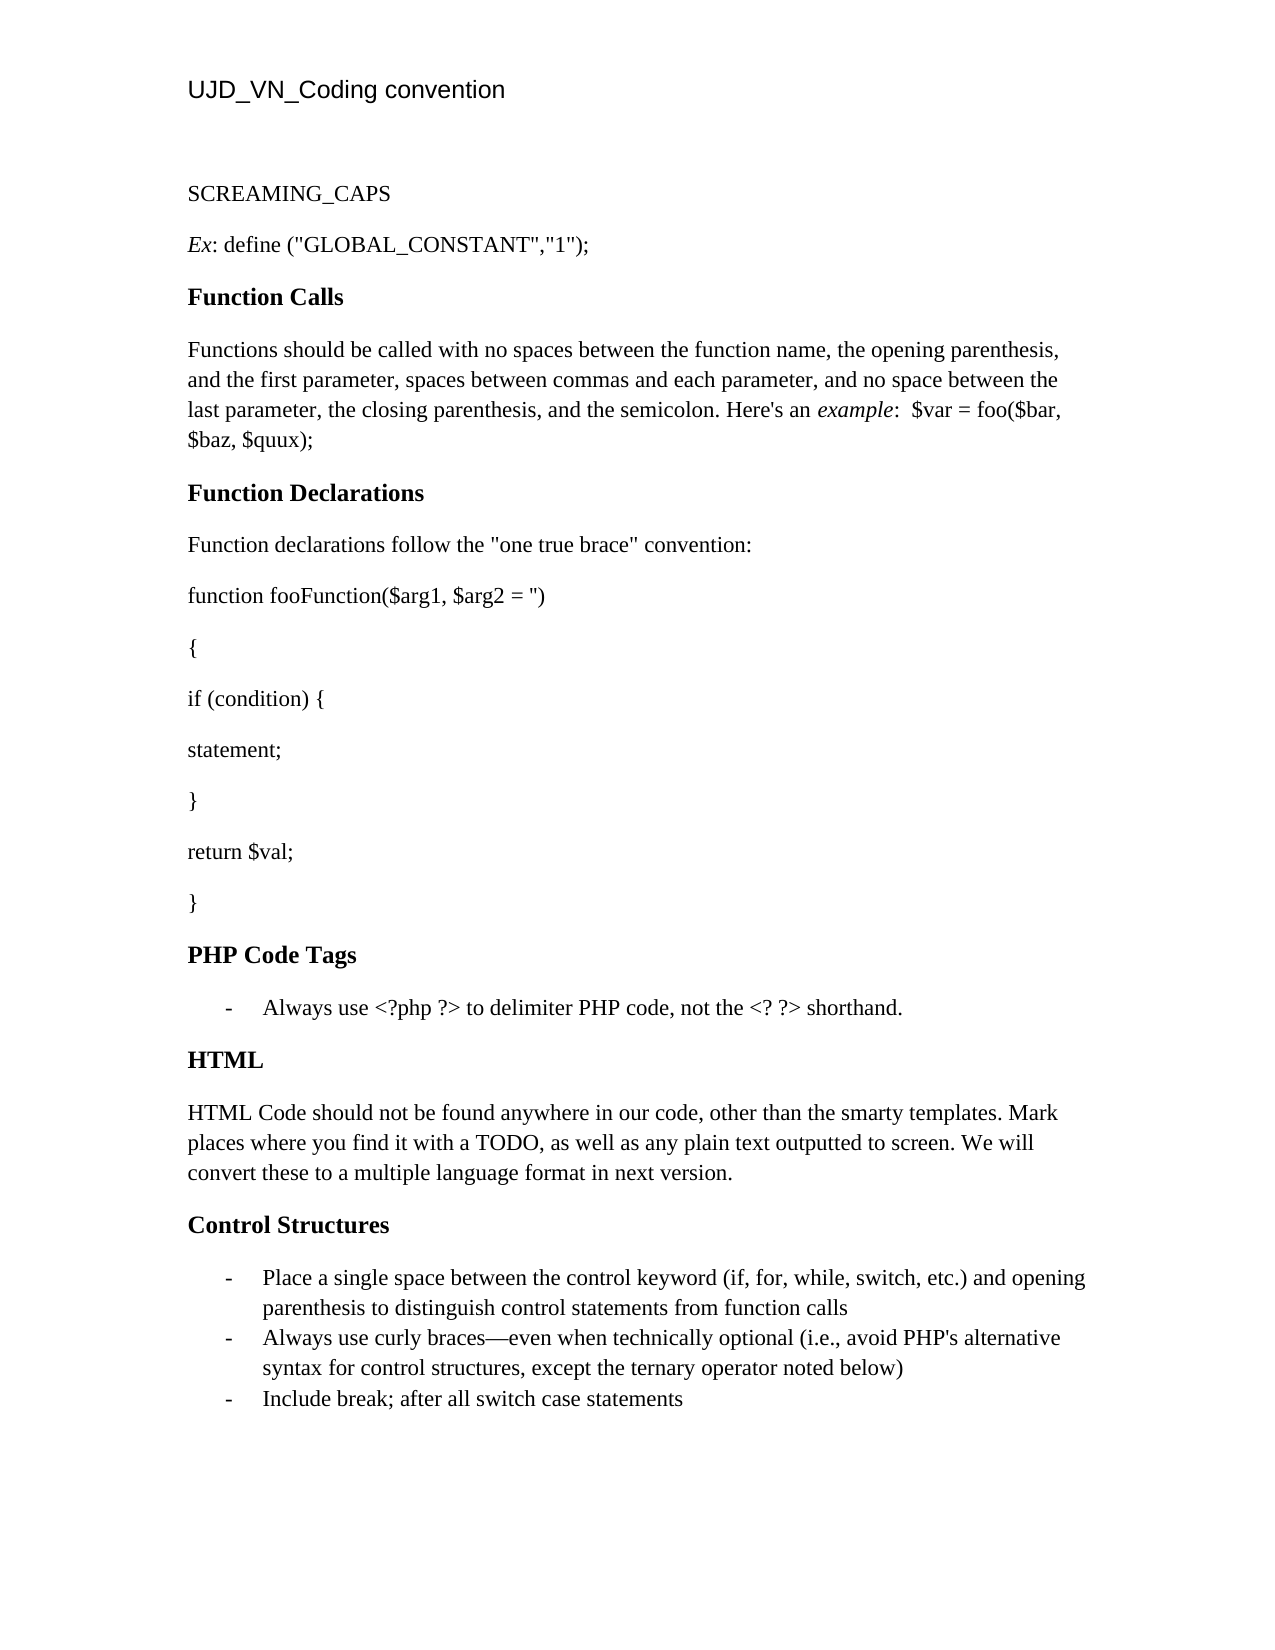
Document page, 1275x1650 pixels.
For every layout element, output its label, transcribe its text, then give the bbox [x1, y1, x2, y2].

text Ex: define ("GLOBAL_CONSTANT","1"); [187, 231, 1087, 257]
list Always use curly braces—even when technically optional (i.e., avoid PHP's alternative syntax for control structures, except the ternary operator noted below) [225, 1324, 1087, 1381]
text function fooFunction($arg1, $arg2 = '') [187, 582, 1087, 609]
text HTML [187, 1045, 1087, 1073]
text Control Structures [187, 1210, 1087, 1239]
text Function Calls [187, 282, 1087, 311]
text PHP Code Tags [187, 940, 1087, 968]
text Functions should be called with no spaces between the function name, the opening parenthesis, and the first parameter, spaces between commas and each parameter, and no space between the last parameter, the closing parenthesis, and the semicolon. Here's an example: $var = foo($bar, $baz, $quux); [187, 336, 1087, 453]
text } [187, 889, 1087, 915]
text SCREAMING_CAPS [187, 180, 1087, 206]
text { [187, 633, 1087, 660]
list Always use <?php ?> to delimiter PHP code, not the <? ?> shorthand. [225, 994, 1087, 1020]
list Include break; after all switch case statements [225, 1385, 1087, 1411]
text Function Declarations [187, 478, 1087, 506]
text Function declarations follow the "one true brace" convention: [187, 531, 1087, 558]
list Place a single space between the control keyword (if, for, while, switch, etc.) and opening parenthesis to distinguish control statements from function calls [225, 1264, 1087, 1320]
text } [187, 787, 1087, 813]
text HTML Code should not be found anywhere in our code, other than the smarty templates. Mark places where you find it with a TODO, as well as any plain text outputted to screen. We will convert these to a multiple language format in next version. [187, 1098, 1087, 1185]
text if (condition) { [187, 684, 1087, 711]
text return $val; [187, 838, 1087, 864]
text statement; [187, 736, 1087, 762]
